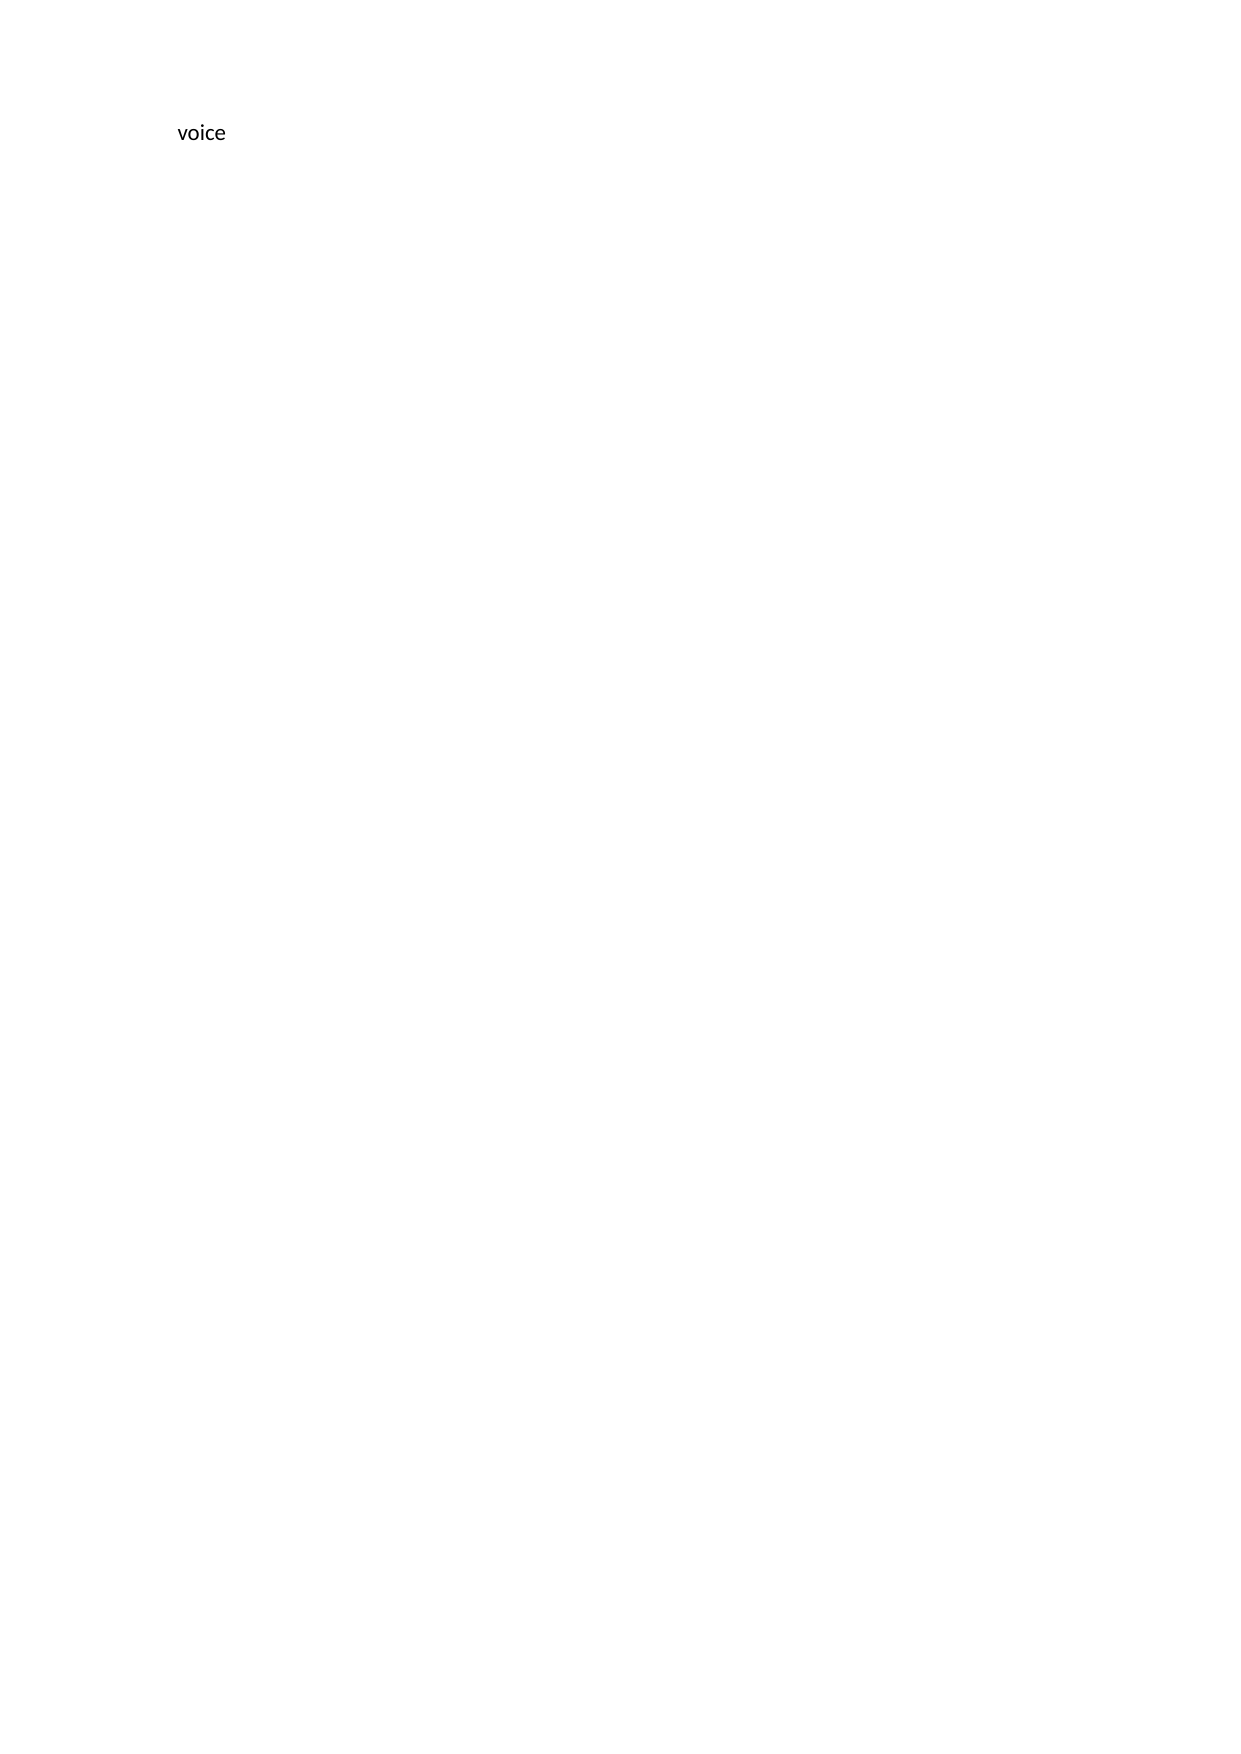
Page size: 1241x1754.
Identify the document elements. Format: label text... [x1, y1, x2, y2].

text voice [177, 118, 1152, 146]
